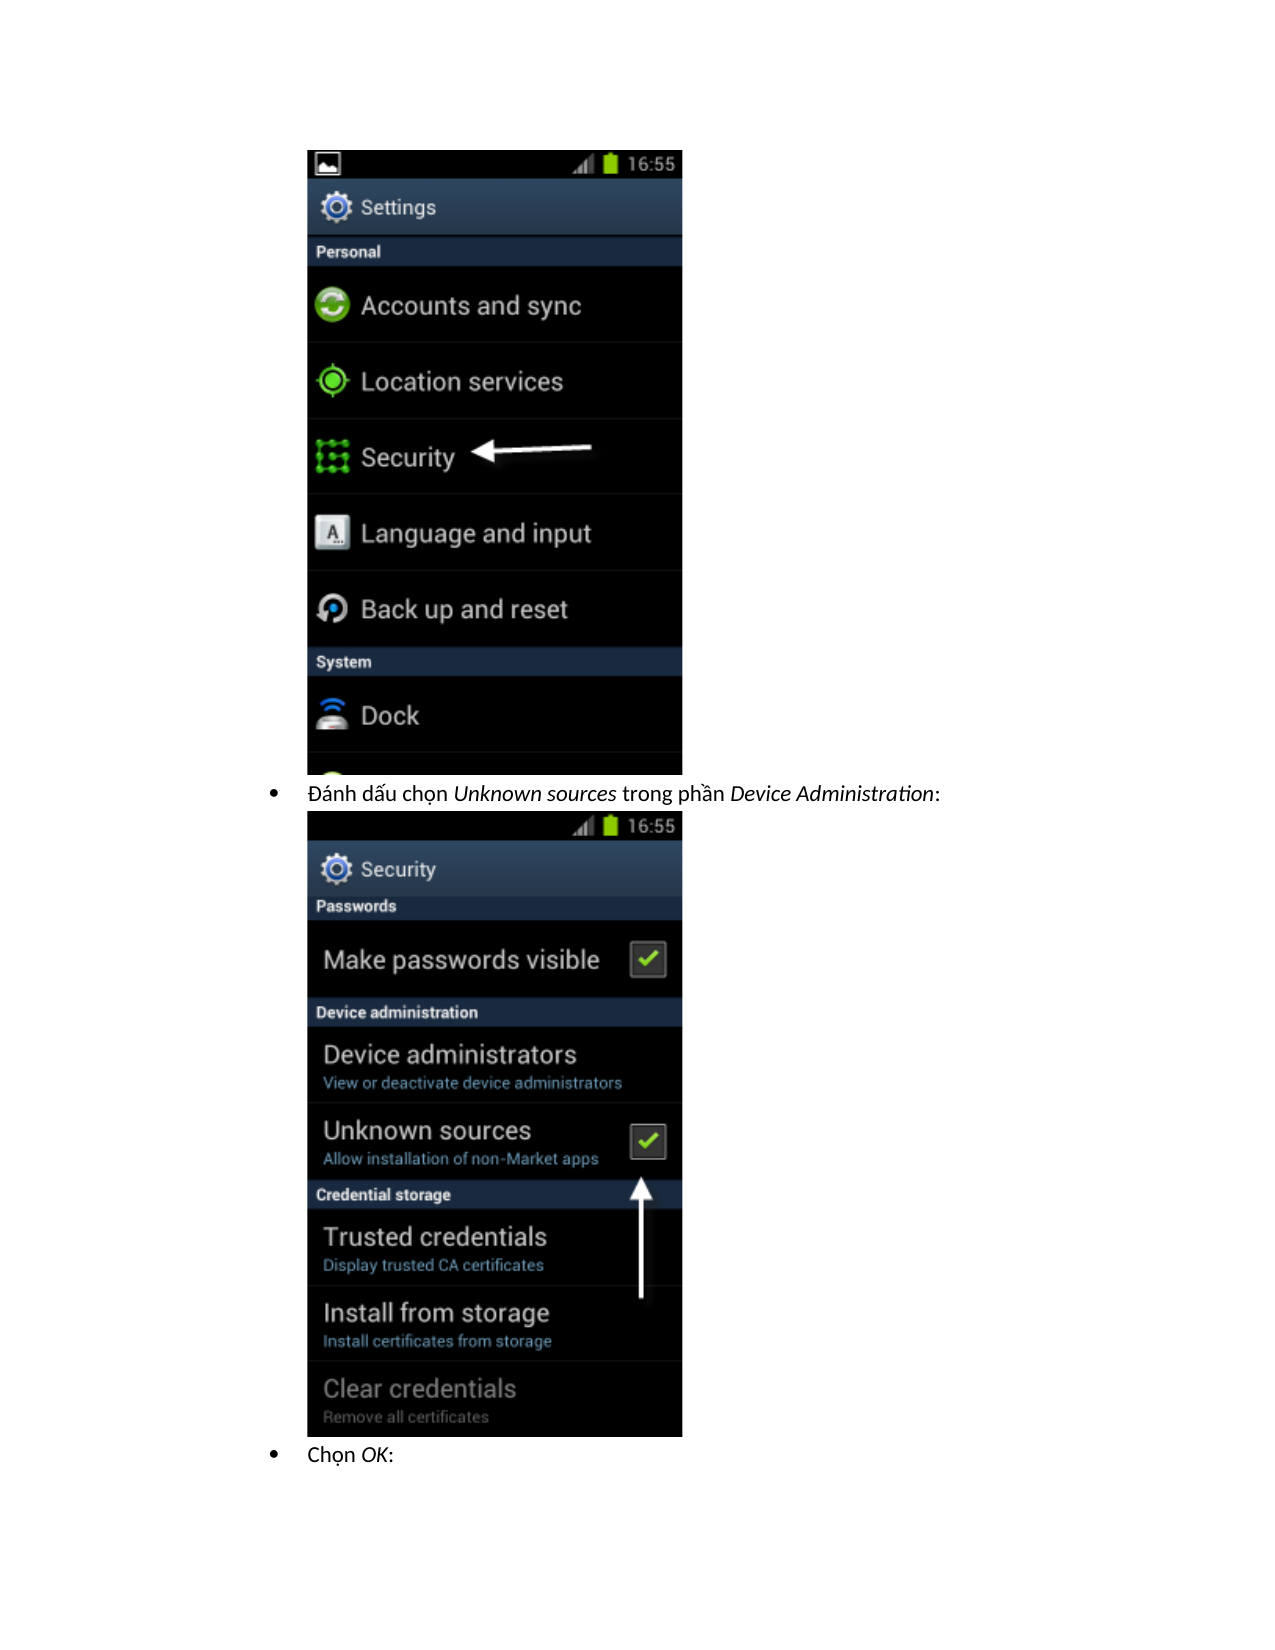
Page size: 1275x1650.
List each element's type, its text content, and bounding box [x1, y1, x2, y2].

list Chọn OK: [270, 1441, 1125, 1468]
picture [307, 811, 683, 1437]
picture [307, 150, 683, 775]
list Đánh dấu chọn Unknown sources trong phần Device Administration: [270, 779, 1125, 807]
